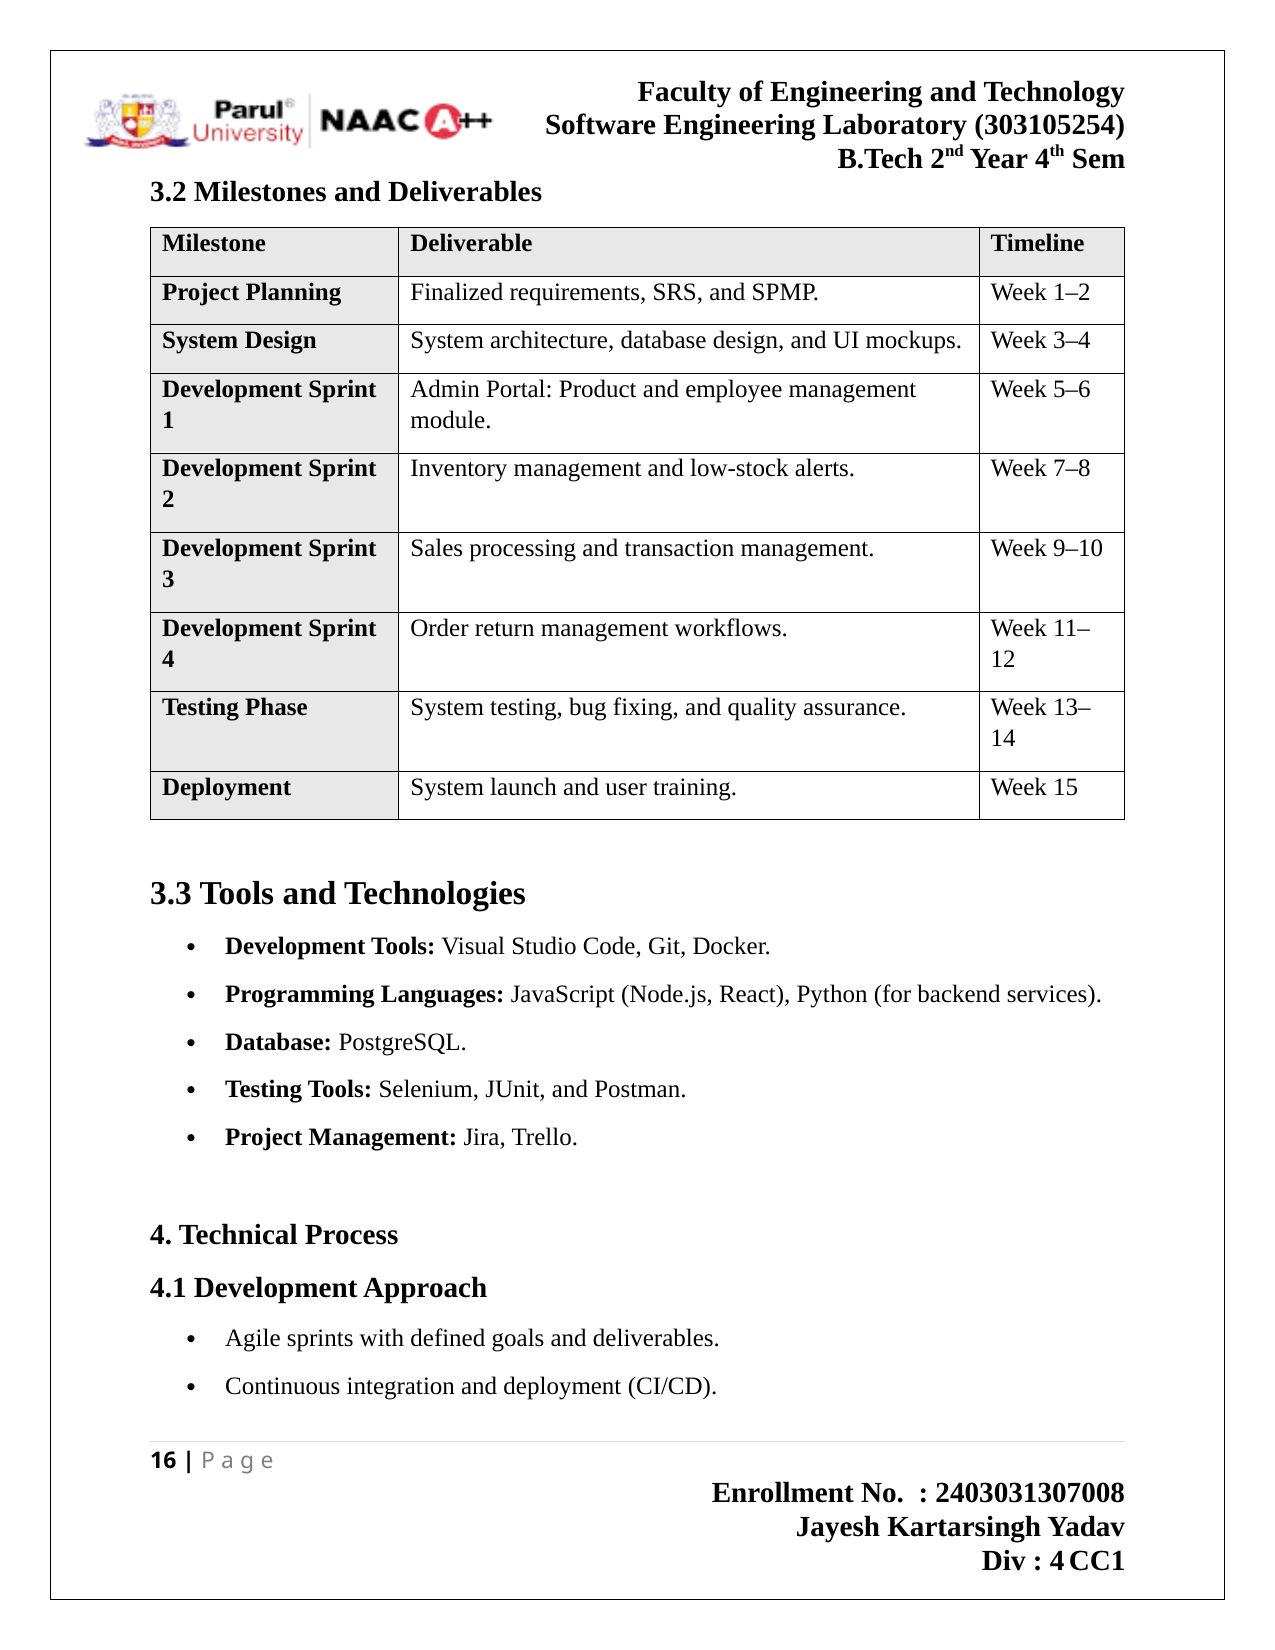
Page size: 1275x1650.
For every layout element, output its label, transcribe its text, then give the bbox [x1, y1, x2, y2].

table_cell Finalized requirements, SRS, and SPMP. [399, 277, 979, 324]
table_cell Week 13–14 [980, 692, 1124, 771]
table_cell Week 3–4 [980, 325, 1124, 373]
text 4. Technical Process [150, 1217, 1125, 1251]
table_cell System testing, bug fixing, and quality assurance. [399, 692, 979, 771]
table_header Deliverable [399, 228, 979, 276]
list Continuous integration and deployment (CI/CD). [187, 1371, 1125, 1399]
list Database: PostgreSQL. [187, 1027, 1125, 1055]
table_cell Development Sprint 2 [151, 454, 398, 532]
table_cell Week 11–12 [980, 613, 1124, 691]
table_cell Deployment [151, 772, 398, 819]
list Project Management: Jira, Trello. [187, 1122, 1125, 1151]
table_cell System Design [151, 325, 398, 373]
table_cell Week 7–8 [980, 454, 1124, 532]
table_cell Week 15 [980, 772, 1124, 819]
table_header Milestone [151, 228, 398, 276]
table_cell Week 1–2 [980, 277, 1124, 324]
list Development Tools: Visual Studio Code, Git, Docker. [187, 931, 1125, 960]
text 3.3 Tools and Technologies [150, 873, 1125, 911]
table_cell Development Sprint 4 [151, 613, 398, 691]
table_header Timeline [980, 228, 1124, 276]
list Programming Languages: JavaScript (Node.js, React), Python (for backend services). [187, 979, 1125, 1008]
table_cell Development Sprint 1 [151, 374, 398, 452]
table_cell System architecture, database design, and UI mockups. [399, 325, 979, 373]
text 3.2 Milestones and Deliverables [150, 174, 1125, 208]
list Testing Tools: Selenium, JUnit, and Postman. [187, 1074, 1125, 1103]
text 4.1 Development Approach [150, 1270, 1125, 1304]
table_cell Week 5–6 [980, 374, 1124, 452]
table_cell Inventory management and low-stock alerts. [399, 454, 979, 532]
table_cell Order return management workflows. [399, 613, 979, 691]
table_cell Project Planning [151, 277, 398, 324]
table_cell System launch and user training. [399, 772, 979, 819]
table_cell Admin Portal: Product and employee management module. [399, 374, 979, 452]
table_cell Development Sprint 3 [151, 533, 398, 612]
table_cell Sales processing and transaction management. [399, 533, 979, 612]
picture [64, 75, 510, 164]
list Agile sprints with defined goals and deliverables. [187, 1323, 1125, 1352]
table_cell Testing Phase [151, 692, 398, 771]
table_cell Week 9–10 [980, 533, 1124, 612]
